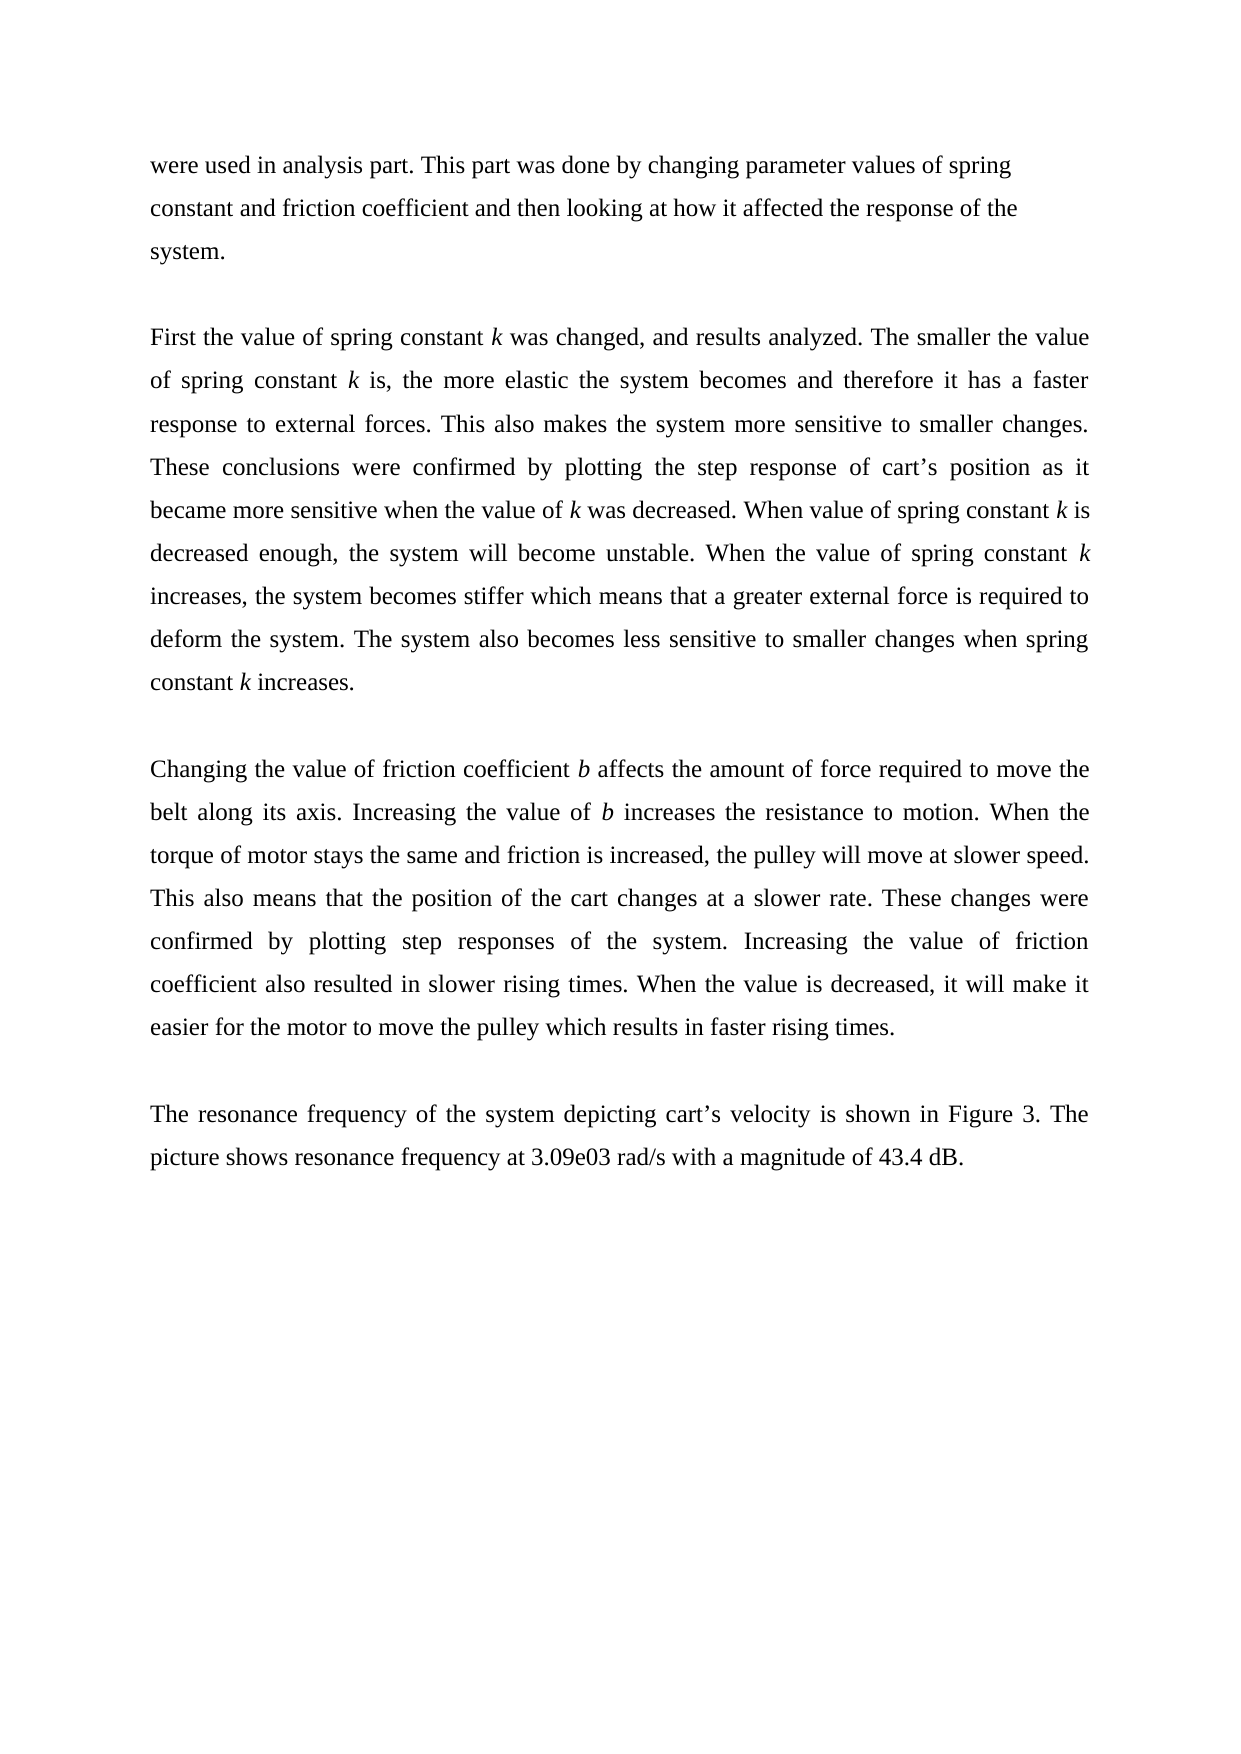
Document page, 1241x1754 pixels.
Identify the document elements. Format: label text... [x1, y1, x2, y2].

text First the value of spring constant k was changed, and results analyzed. The smaller the value of spring constant k is, the more elastic the system becomes and therefore it has a faster response to external forces. This also makes the system more sensitive to smaller changes. These conclusions were confirmed by plotting the step response of cart’s position as it became more sensitive when the value of k was decreased. When value of spring constant k is decreased enough, the system will become unstable. When the value of spring constant k increases, the system becomes stiffer which means that a greater external force is required to deform the system. The system also becomes less sensitive to smaller changes when spring constant k increases. [150, 322, 1090, 696]
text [150, 150, 1090, 265]
text The resonance frequency of the system depicting cart’s velocity is shown in Figure 3. The picture shows resonance frequency at 3.09e03 rad/s with a magnitude of 43.4 dB. [150, 1099, 1090, 1171]
text Changing the value of friction coefficient b affects the amount of force required to move the belt along its axis. Increasing the value of b increases the resistance to motion. When the torque of motor stays the same and friction is increased, the pulley will move at slower speed. This also means that the position of the cart changes at a slower rate. These changes were confirmed by plotting step responses of the system. Increasing the value of friction coefficient also resulted in slower rising times. When the value is decreased, it will make it easier for the motor to move the pulley which results in faster rising times. [150, 754, 1090, 1041]
